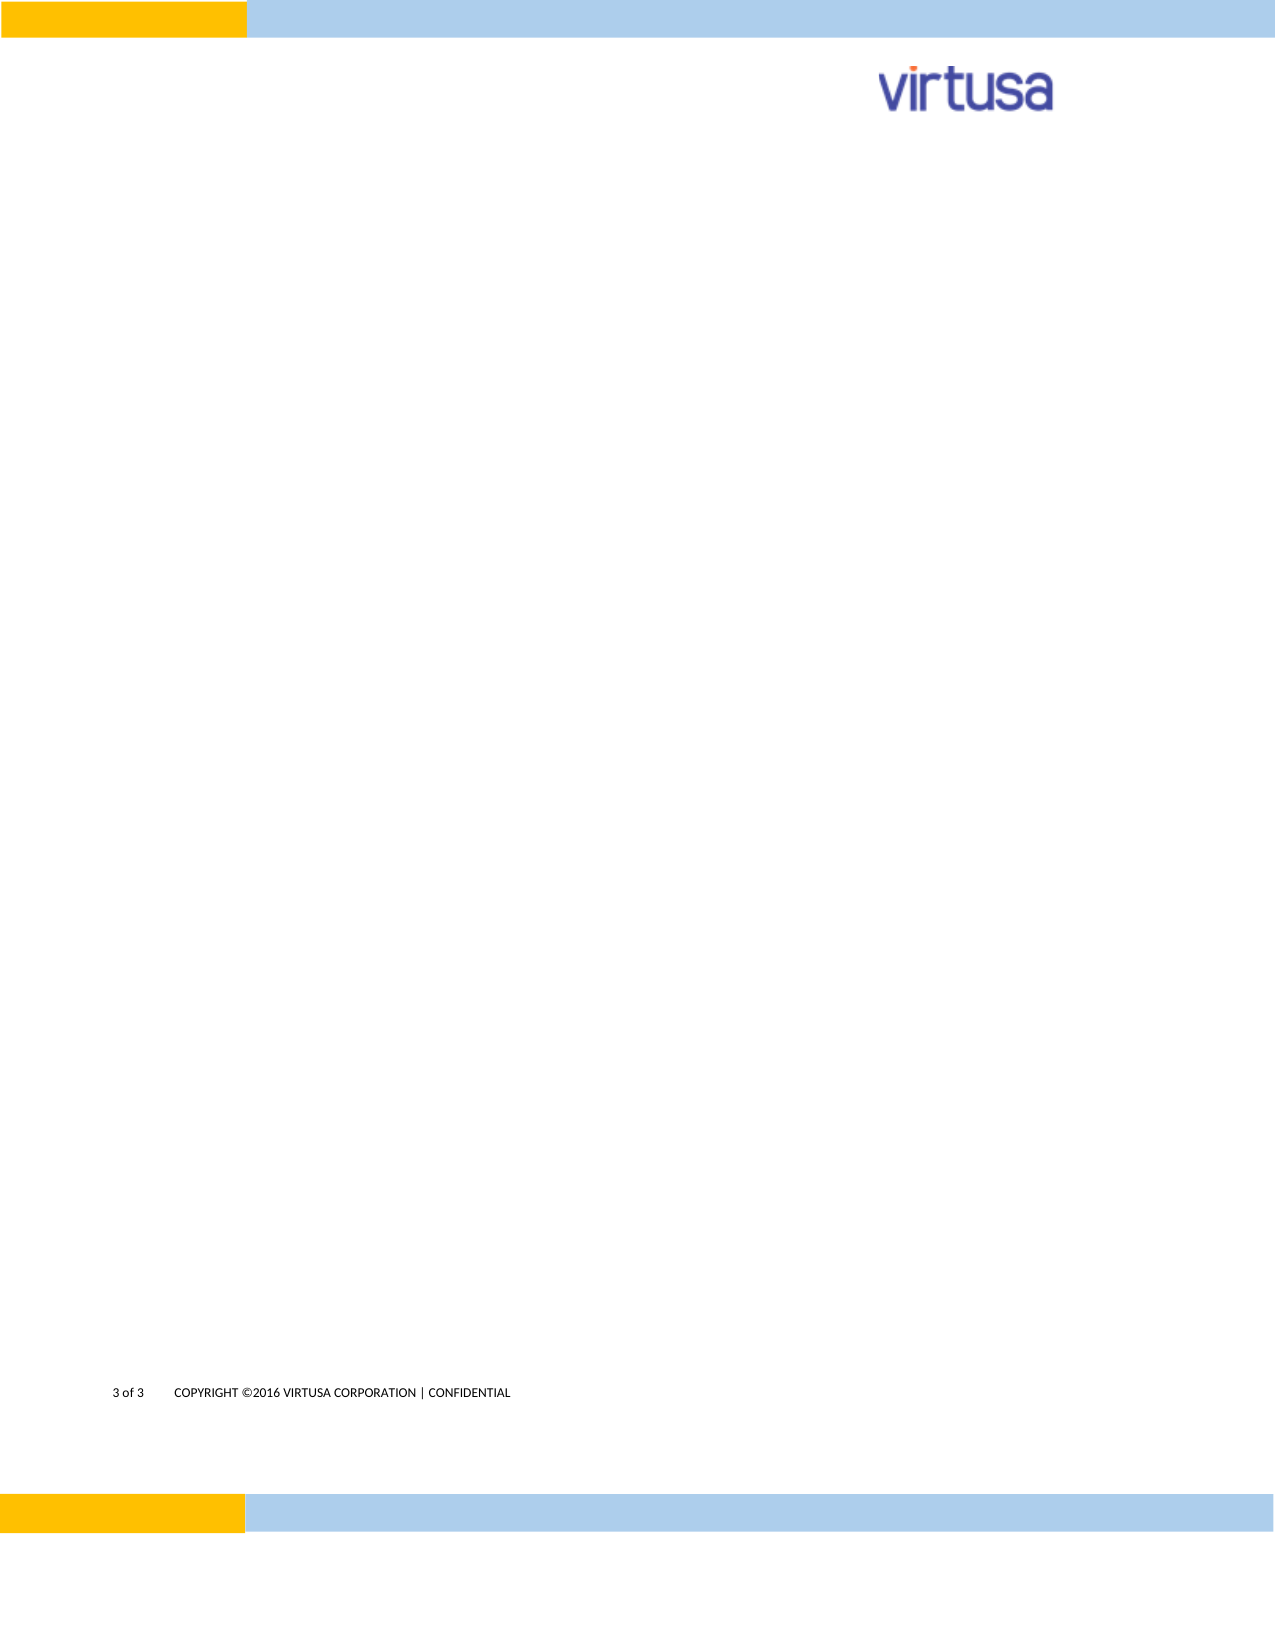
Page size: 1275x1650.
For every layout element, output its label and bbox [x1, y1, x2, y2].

picture [878, 66, 1059, 118]
